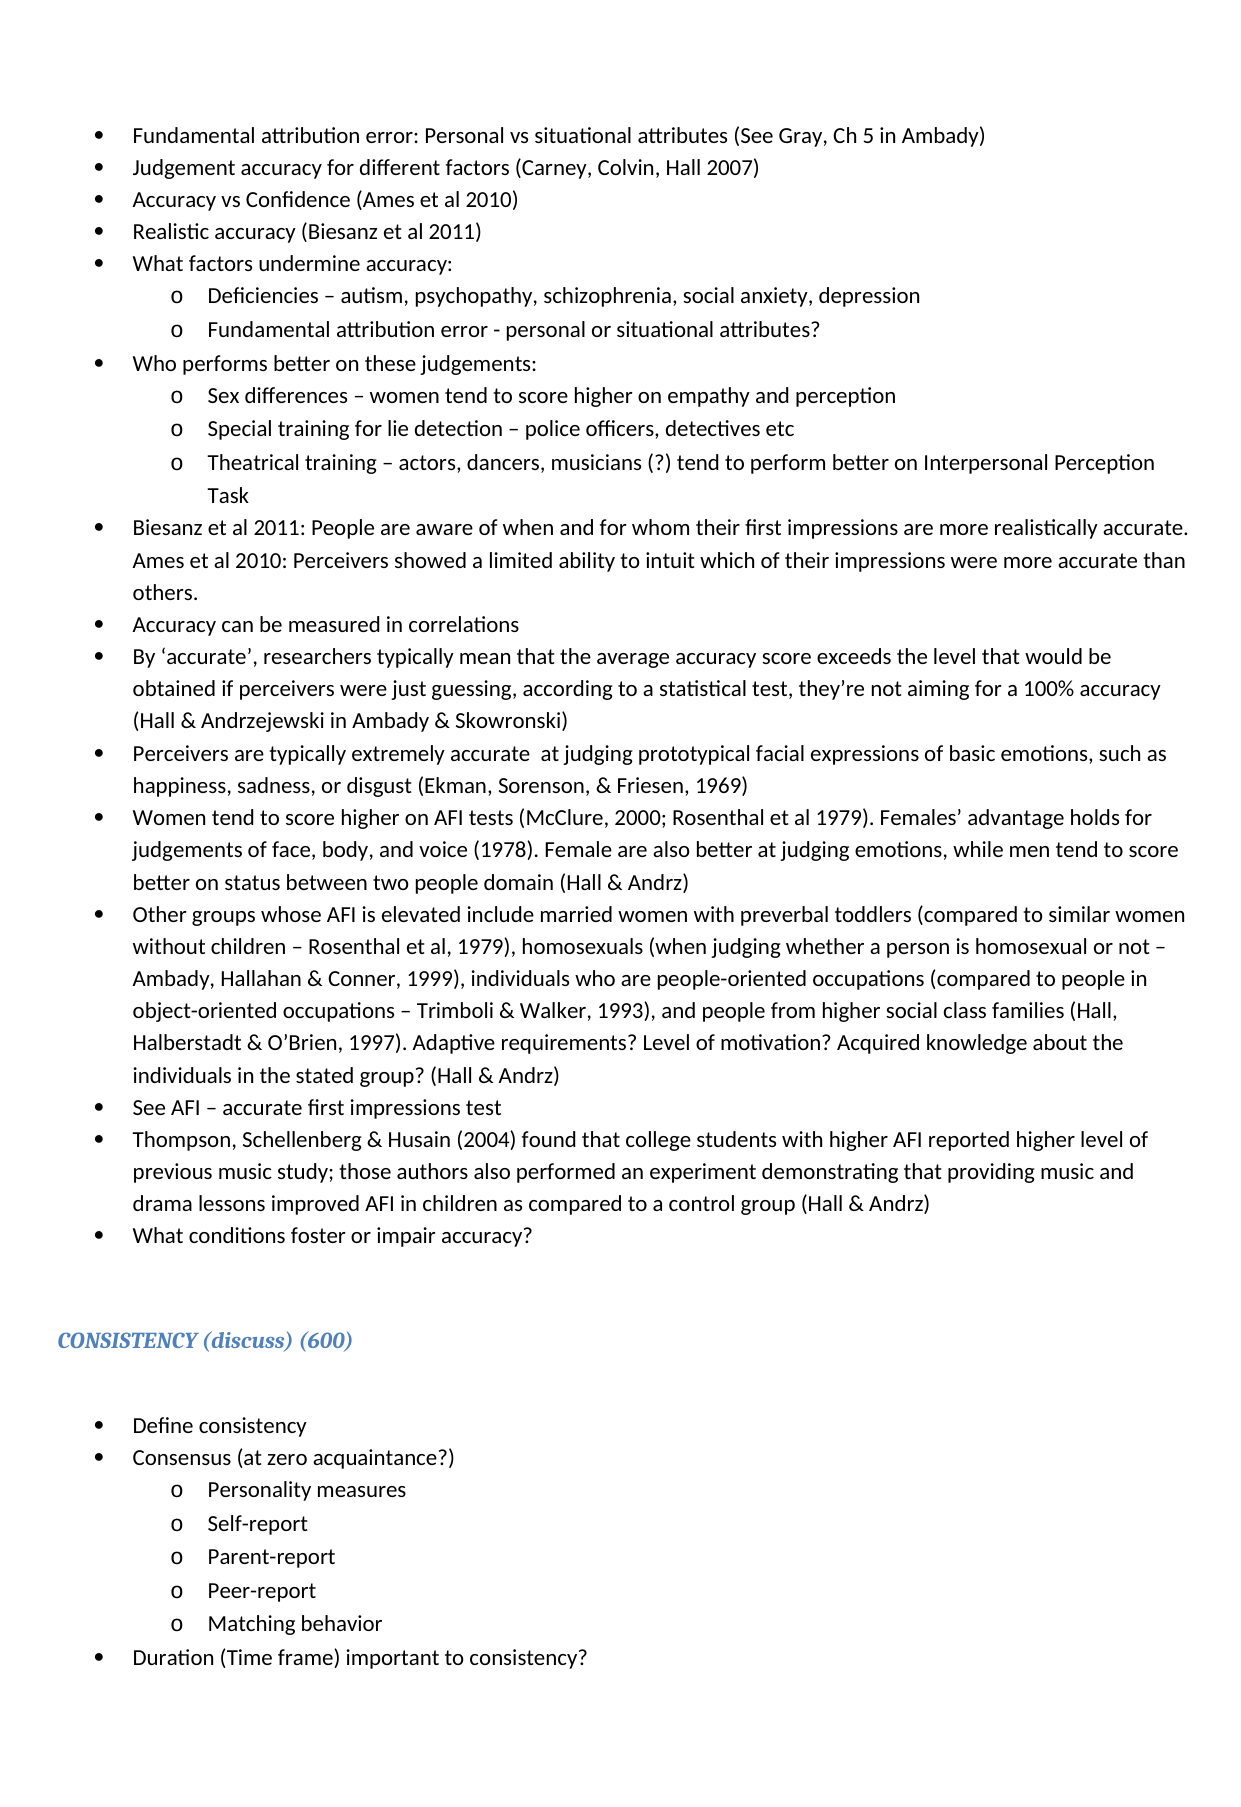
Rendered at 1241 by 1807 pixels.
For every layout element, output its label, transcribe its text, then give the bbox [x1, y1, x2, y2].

list Theatrical training – actors, dancers, musicians (?) tend to perform better on Interpersonal Perception Task [170, 448, 1196, 509]
list Thompson, Schellenberg & Husain (2004) found that college students with higher AFI reported higher level of previous music study; those authors also performed an experiment demonstrating that providing music and drama lessons improved AFI in children as compared to a control group (Hall & Andrz) [95, 1125, 1196, 1217]
list Accuracy vs Confidence (Ames et al 2010) [95, 185, 1196, 213]
list Self-report [170, 1509, 1196, 1538]
list Women tend to score higher on AFI tests (McClure, 2000; Rosenthal et al 1979). Females’ advantage holds for judgements of face, body, and voice (1978). Female are also better at judging emotions, while men tend to score better on status between two people domain (Hall & Andrz) [95, 803, 1196, 896]
list Fundamental attribution error - personal or situational attributes? [170, 315, 1196, 344]
list Other groups whose AFI is elevated include married women with preverbal toddlers (compared to similar women without children – Rosenthal et al, 1979), homosexuals (when judging whether a person is homosexual or not – Ambady, Hallahan & Conner, 1999), individuals who are people-oriented occupations (compared to people in object-oriented occupations – Trimboli & Walker, 1993), and people from higher social class families (Hall, Halberstadt & O’Brien, 1997). Adaptive requirements? Level of motivation? Acquired knowledge about the individuals in the stated group? (Hall & Andrz) [95, 900, 1196, 1089]
list Perceivers are typically extremely accurate at judging prototypical facial expressions of basic emotions, such as happiness, sadness, or disgust (Ekman, Sorenson, & Friesen, 1969) [95, 739, 1196, 799]
list Consensus (at zero acquaintance?) [95, 1443, 1196, 1471]
list What factors undermine accuracy: [95, 249, 1196, 277]
list Realistic accuracy (Biesanz et al 2011) [95, 217, 1196, 245]
list Personality measures [170, 1475, 1196, 1504]
list Peer-report [170, 1576, 1196, 1605]
list Deficiencies – autism, psychopathy, schizophrenia, social anxiety, depression [170, 282, 1196, 311]
list See AFI – accurate first impressions test [95, 1093, 1196, 1121]
list Duration (Time frame) important to consistency? [95, 1643, 1196, 1671]
list What conditions foster or impair accuracy? [95, 1222, 1196, 1250]
list Matching behavior [170, 1609, 1196, 1639]
list Fundamental attribution error: Personal vs situational attributes (See Gray, Ch 5 in Ambady) [95, 121, 1196, 149]
list Define consistency [95, 1411, 1196, 1439]
list Judgement accuracy for different factors (Carney, Colvin, Hall 2007) [95, 153, 1196, 181]
list Special training for lie detection – police officers, detectives etc [170, 414, 1196, 444]
list Sex differences – women tend to score higher on empathy and perception [170, 381, 1196, 410]
list Who performs better on these judgements: [95, 349, 1196, 377]
list Accuracy can be measured in correlations [95, 610, 1196, 638]
subtitle CONSISTENCY (discuss) (600) [57, 1328, 1196, 1354]
list By ‘accurate’, researchers typically mean that the average accuracy score exceeds the level that would be obtained if perceivers were just guessing, according to a statistical test, they’re not aiming for a 100% accuracy (Hall & Andrzejewski in Ambady & Skowronski) [95, 642, 1196, 735]
list Parent-report [170, 1542, 1196, 1572]
list Biesanz et al 2011: People are aware of when and for whom their first impressions are more realistically accurate. Ames et al 2010: Perceivers showed a limited ability to intuit which of their impressions were more accurate than others. [95, 513, 1196, 606]
